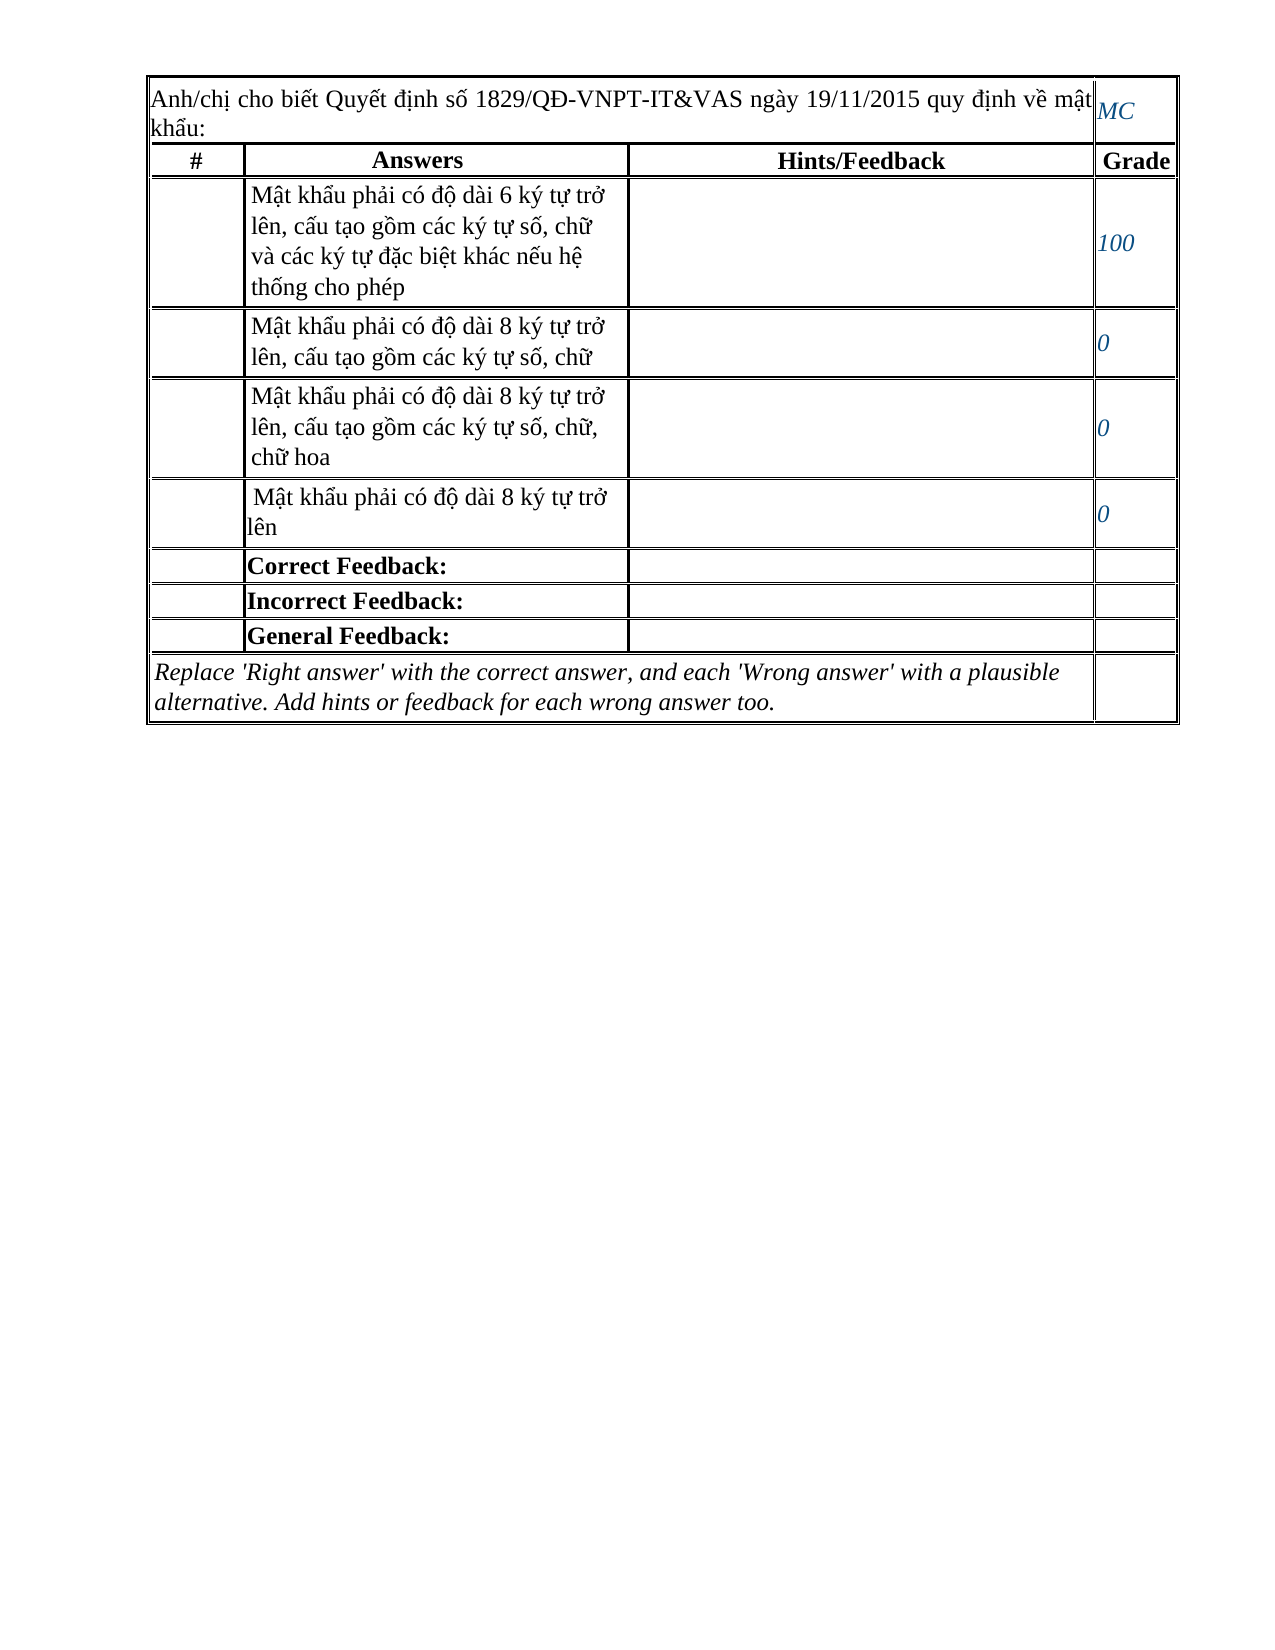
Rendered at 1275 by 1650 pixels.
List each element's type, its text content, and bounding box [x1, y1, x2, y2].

table_cell [630, 585, 1093, 616]
table_cell 0 [1095, 477, 1178, 547]
table_cell Correct Feedback: [246, 550, 627, 581]
table_cell [630, 620, 1093, 651]
table_cell Incorrect Feedback: [246, 585, 627, 616]
table_cell [150, 616, 243, 651]
table_cell Mật khẩu phải có độ dài 8 ký tự trở lên, cấu tạo gồm các ký tự số, chữ [246, 310, 627, 376]
table_cell Hints/Feedback [630, 145, 1093, 175]
table_cell Mật khẩu phải có độ dài 6 ký tự trở lên, cấu tạo gồm các ký tự số, chữ và các ký tự đặc biệt khác nếu hệ thống cho phép [246, 179, 627, 306]
table_cell [1096, 581, 1177, 616]
table_cell 0 [1096, 376, 1177, 477]
table_cell 0 [1096, 306, 1177, 376]
table_cell [630, 310, 1093, 376]
table_cell [1096, 616, 1177, 651]
table_cell [1095, 651, 1177, 721]
table_header MC [1095, 78, 1176, 142]
table_cell Mật khẩu phải có độ dài 8 ký tự trở lên, cấu tạo gồm các ký tự số, chữ, chữ hoa [246, 380, 627, 477]
table_cell [630, 480, 1093, 547]
table_cell [148, 547, 244, 581]
table_cell [1095, 547, 1178, 581]
table_cell # [150, 142, 243, 175]
table_cell Answers [246, 145, 627, 175]
table_cell 100 [1096, 175, 1177, 306]
table_cell [148, 477, 244, 547]
table_cell Mật khẩu phải có độ dài 8 ký tự trở lên [246, 480, 627, 547]
table_cell [150, 175, 243, 306]
table_cell [150, 376, 243, 477]
table_cell [630, 179, 1093, 306]
table_cell General Feedback: [246, 620, 627, 651]
table_cell Replace 'Right answer' with the correct answer, and each 'Wrong answer' with a plausible alternative. Add hints or feedback for each wrong answer too. [150, 651, 1094, 721]
table_header Anh/chị cho biết Quyết định số 1829/QĐ-VNPT-IT&VAS ngày 19/11/2015 quy định về mật khẩu: [150, 78, 1094, 142]
table_cell [150, 306, 243, 376]
table_cell [630, 550, 1093, 581]
table_cell [630, 380, 1093, 477]
table_cell Grade [1096, 142, 1176, 175]
table_cell [150, 581, 243, 616]
